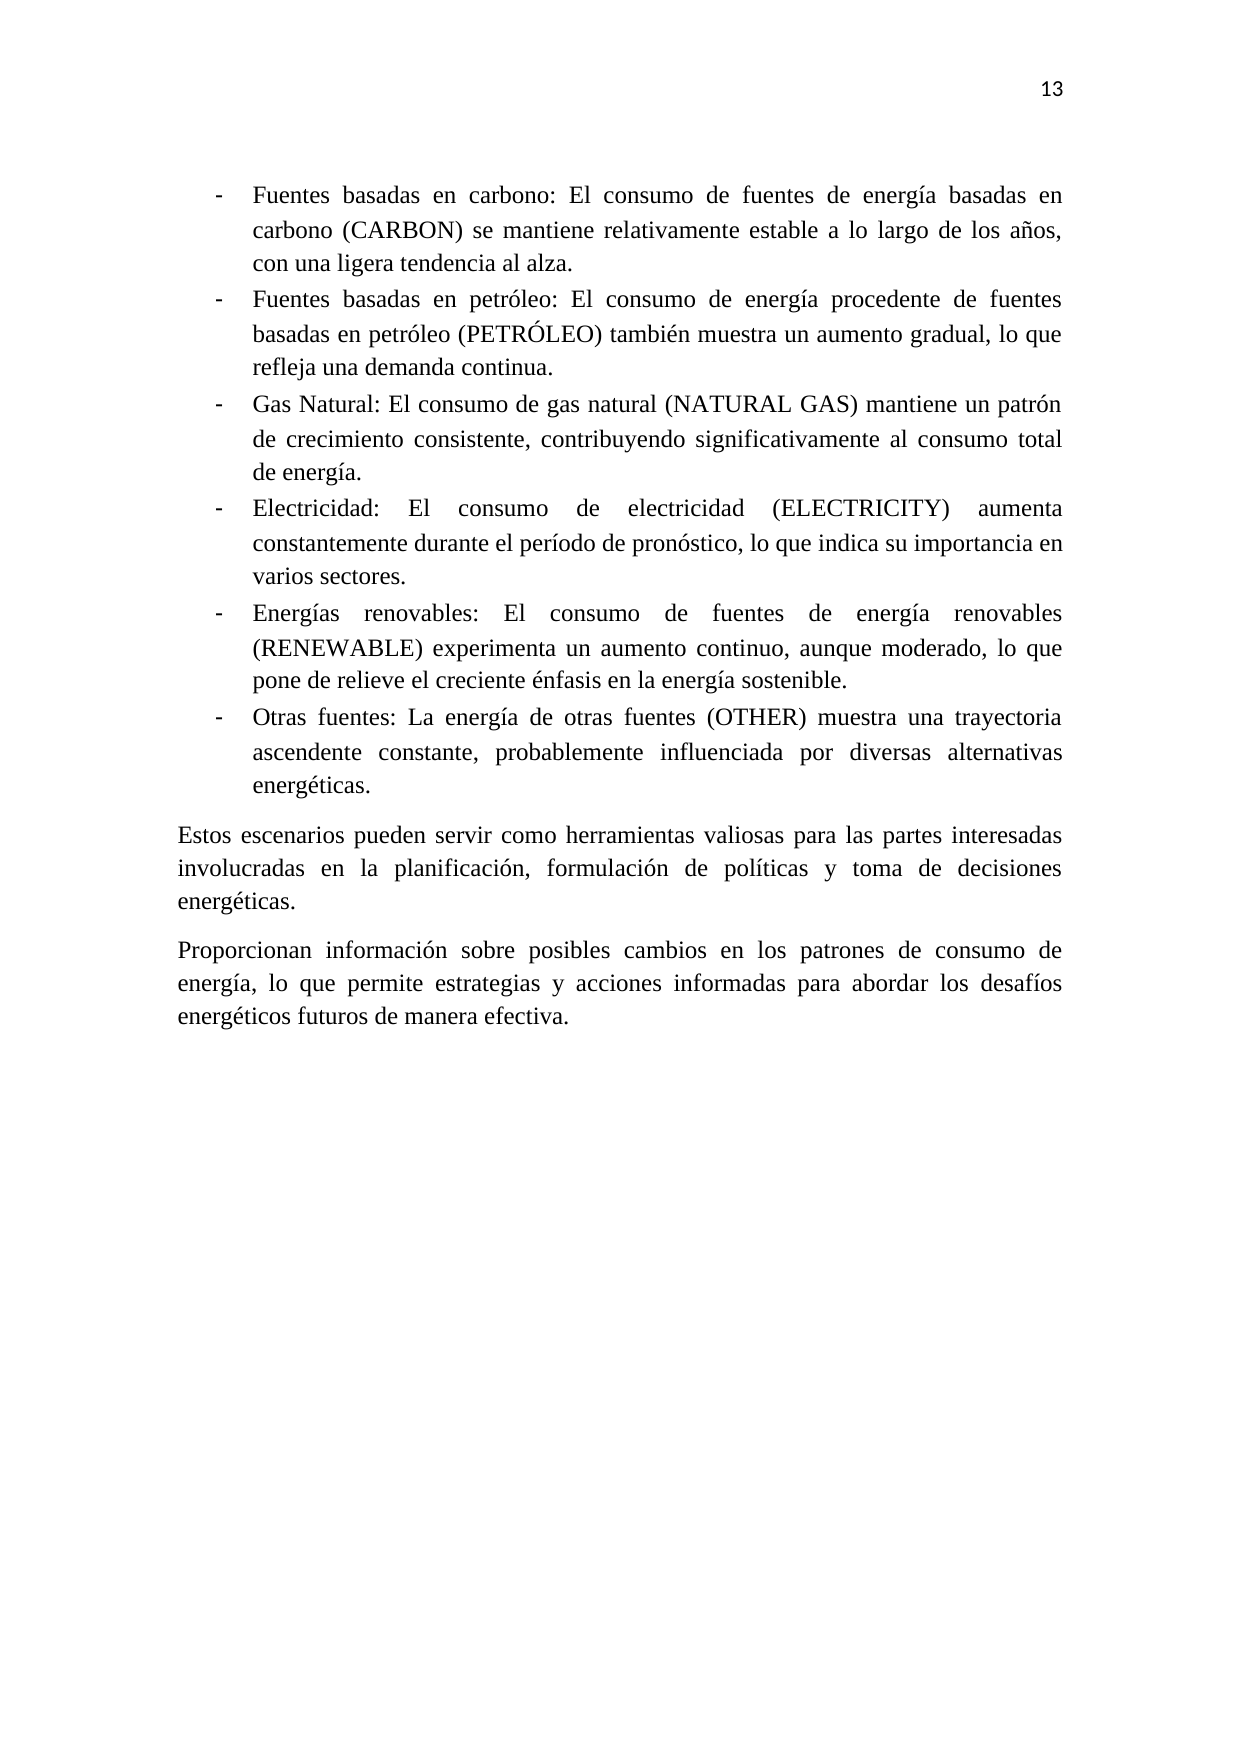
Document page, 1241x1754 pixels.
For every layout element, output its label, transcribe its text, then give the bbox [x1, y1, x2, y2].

list Fuentes basadas en petróleo: El consumo de energía procedente de fuentes basadas en petróleo (PETRÓLEO) también muestra un aumento gradual, lo que refleja una demanda continua. [215, 281, 1063, 381]
text Estos escenarios pueden servir como herramientas valiosas para las partes interesadas involucradas en la planificación, formulación de políticas y toma de decisiones energéticas. [177, 820, 1063, 914]
list Fuentes basadas en carbono: El consumo de fuentes de energía basadas en carbono (CARBON) se mantiene relativamente estable a lo largo de los años, con una ligera tendencia al alza. [215, 177, 1063, 277]
list Energías renovables: El consumo de fuentes de energía renovables (RENEWABLE) experimenta un aumento continuo, aunque moderado, lo que pone de relieve el creciente énfasis en la energía sostenible. [215, 594, 1063, 694]
list Electricidad: El consumo de electricidad (ELECTRICITY) aumenta constantemente durante el período de pronóstico, lo que indica su importancia en varios sectores. [215, 490, 1063, 590]
list Otras fuentes: La energía de otras fuentes (OTHER) muestra una trayectoria ascendente constante, probablemente influenciada por diversas alternativas energéticas. [215, 699, 1063, 799]
text Proporcionan información sobre posibles cambios en los patrones de consumo de energía, lo que permite estrategias y acciones informadas para abordar los desafíos energéticos futuros de manera efectiva. [177, 935, 1063, 1030]
list Gas Natural: El consumo de gas natural (NATURAL GAS) mantiene un patrón de crecimiento consistente, contribuyendo significativamente al consumo total de energía. [215, 386, 1063, 486]
